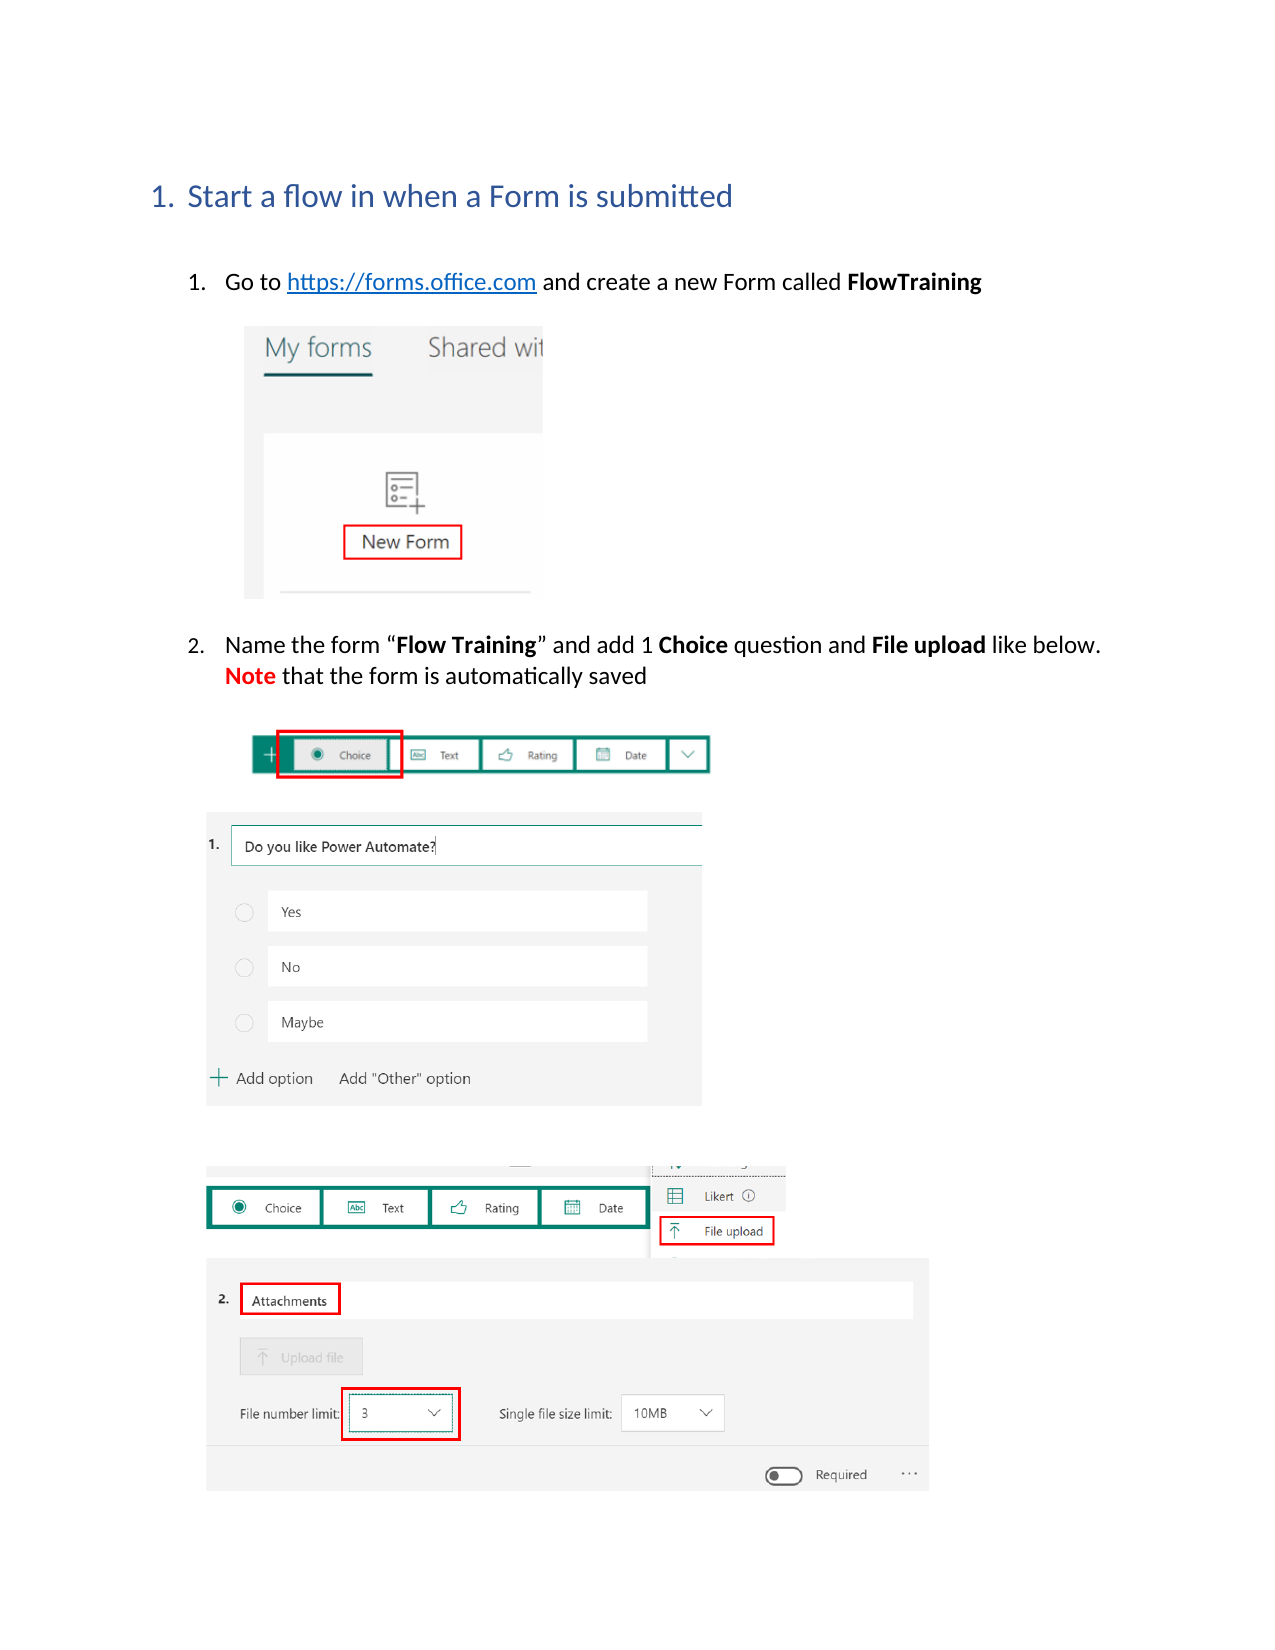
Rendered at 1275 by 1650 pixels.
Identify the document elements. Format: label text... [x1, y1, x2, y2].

subtitle Start a flow in when a Form is submitted [150, 175, 1125, 216]
list Go to https://forms.office.com and create a new Form called FlowTraining [187, 266, 1125, 296]
list Name the form “Flow Training” and add 1 Choice question and File upload like below. Note that the form is automatically saved [187, 629, 1125, 691]
